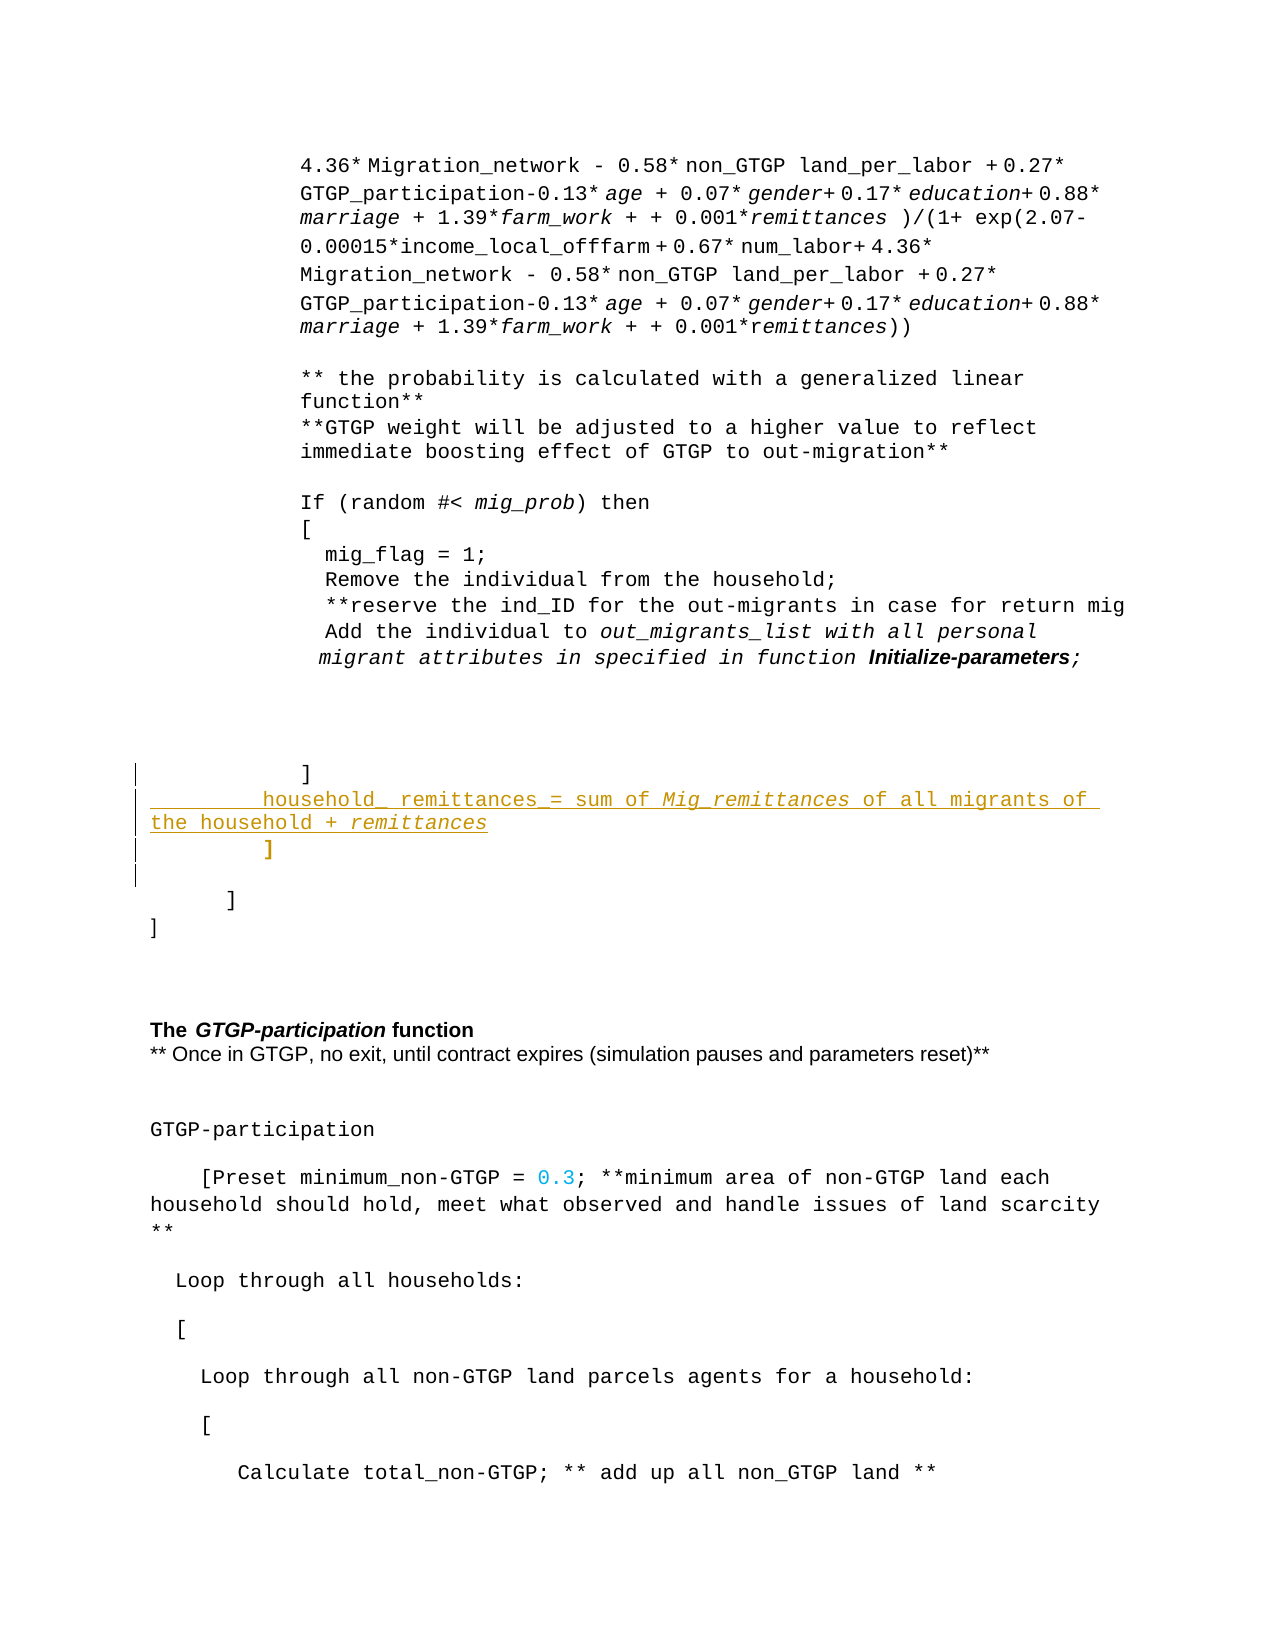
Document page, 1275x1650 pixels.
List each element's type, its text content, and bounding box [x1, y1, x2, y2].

text ] [150, 763, 1127, 786]
text The GTGP-participation function [150, 1019, 1127, 1042]
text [300, 150, 1127, 340]
text ] [150, 838, 1127, 862]
text [ [150, 1318, 1125, 1341]
text Loop through all non-GTGP land parcels agents for a household: [150, 1366, 1125, 1389]
text [ [300, 518, 1127, 542]
text Remove the individual from the household; [300, 569, 1127, 593]
text Calculate total_non-GTGP; ** add up all non_GTGP land ** [150, 1462, 1125, 1485]
text ] [150, 889, 1127, 913]
text [ [150, 1414, 1125, 1437]
text **GTGP weight will be adjusted to a higher value to reflect immediate boosting effect of GTGP to out-migration** [300, 417, 1127, 464]
text mig_flag = 1; [300, 544, 1127, 567]
text ] [150, 913, 1125, 941]
text If (random #< mig_prob) then [300, 492, 1127, 516]
text GTGP-participation [150, 1119, 1125, 1143]
text ** Once in GTGP, no exit, until contract expires (simulation pauses and parameters reset)** [150, 1043, 1127, 1066]
text [Preset minimum_non-GTGP = 0.3; **minimum area of non-GTGP land each household should hold, meet what observed and handle issues of land scarcity ** [150, 1167, 1125, 1245]
text **reserve the ind_ID for the out-migrants in case for return mig [150, 595, 1127, 619]
text ** the probability is calculated with a generalized linear function** [300, 368, 1127, 415]
text Loop through all households: [150, 1270, 1125, 1293]
text Add the individual to out_migrants_list with all personal migrant attributes in specified in function Initialize-parameters; [150, 621, 1127, 670]
